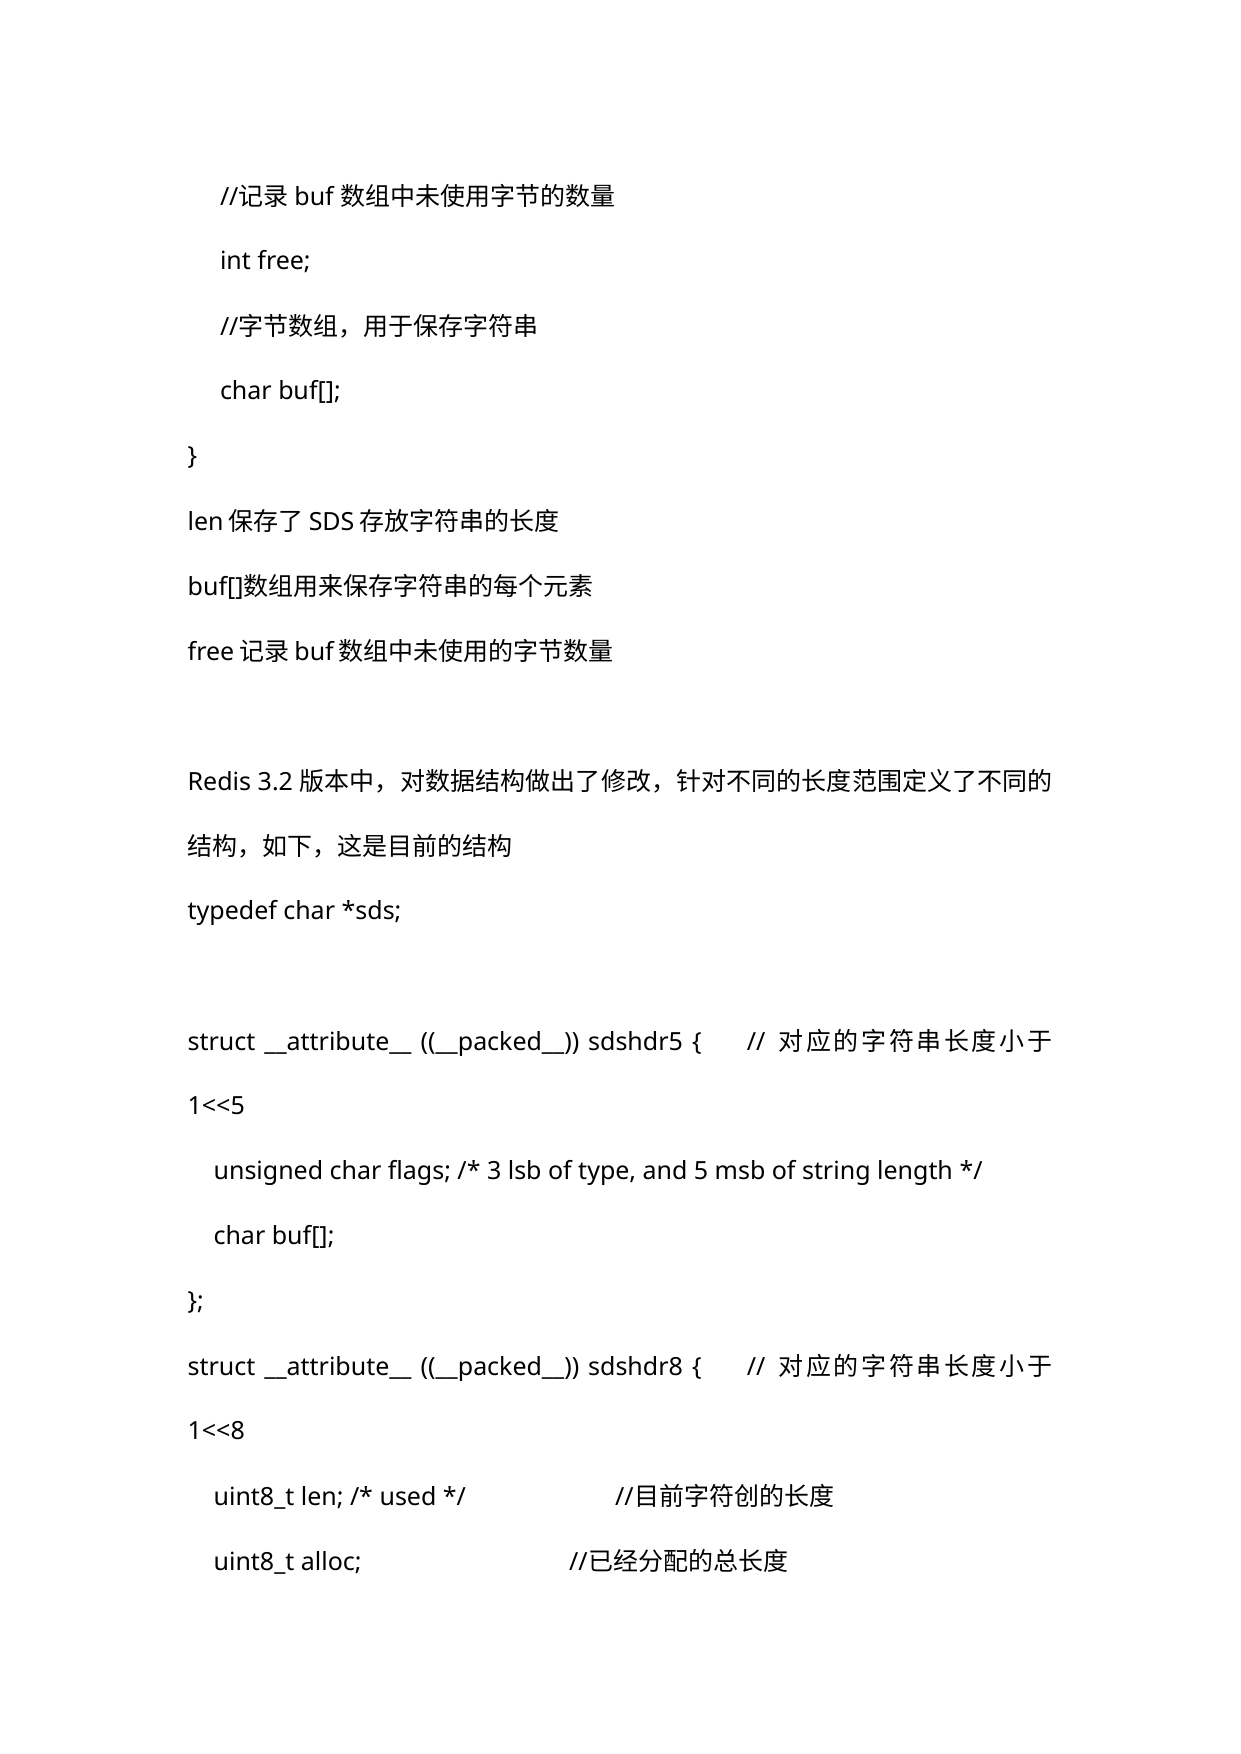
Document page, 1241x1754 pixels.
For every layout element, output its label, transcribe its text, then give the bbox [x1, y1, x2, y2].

text char buf[]; [187, 1202, 1053, 1267]
text //字节数组，用于保存字符串 [187, 292, 1053, 357]
text typedef char *sds; [187, 877, 1053, 942]
text //记录 buf 数组中未使用字节的数量 [187, 162, 1053, 227]
text Redis 3.2 版本中，对数据结构做出了修改，针对不同的长度范围定义了不同的结构，如下，这是目前的结构 [187, 747, 1053, 877]
text int free; [187, 227, 1053, 292]
text char buf[]; [187, 357, 1053, 422]
text unsigned char flags; /* 3 lsb of type, and 5 msb of string length */ [187, 1137, 1053, 1202]
text struct __attribute__ ((__packed__)) sdshdr8 { // 对应的字符串长度小于 1<<8 [187, 1332, 1053, 1462]
text uint8_t len; /* used */ //目前字符创的长度 [187, 1462, 1053, 1527]
text }; [187, 1267, 1053, 1332]
text len保存了SDS存放字符串的长度 [187, 487, 1053, 552]
text uint8_t alloc; //已经分配的总长度 [187, 1527, 1053, 1592]
text } [187, 422, 1053, 487]
text free记录buf数组中未使用的字节数量 [187, 617, 1053, 682]
text buf[]数组用来保存字符串的每个元素 [187, 552, 1053, 617]
text struct __attribute__ ((__packed__)) sdshdr5 { // 对应的字符串长度小于 1<<5 [187, 1007, 1053, 1137]
